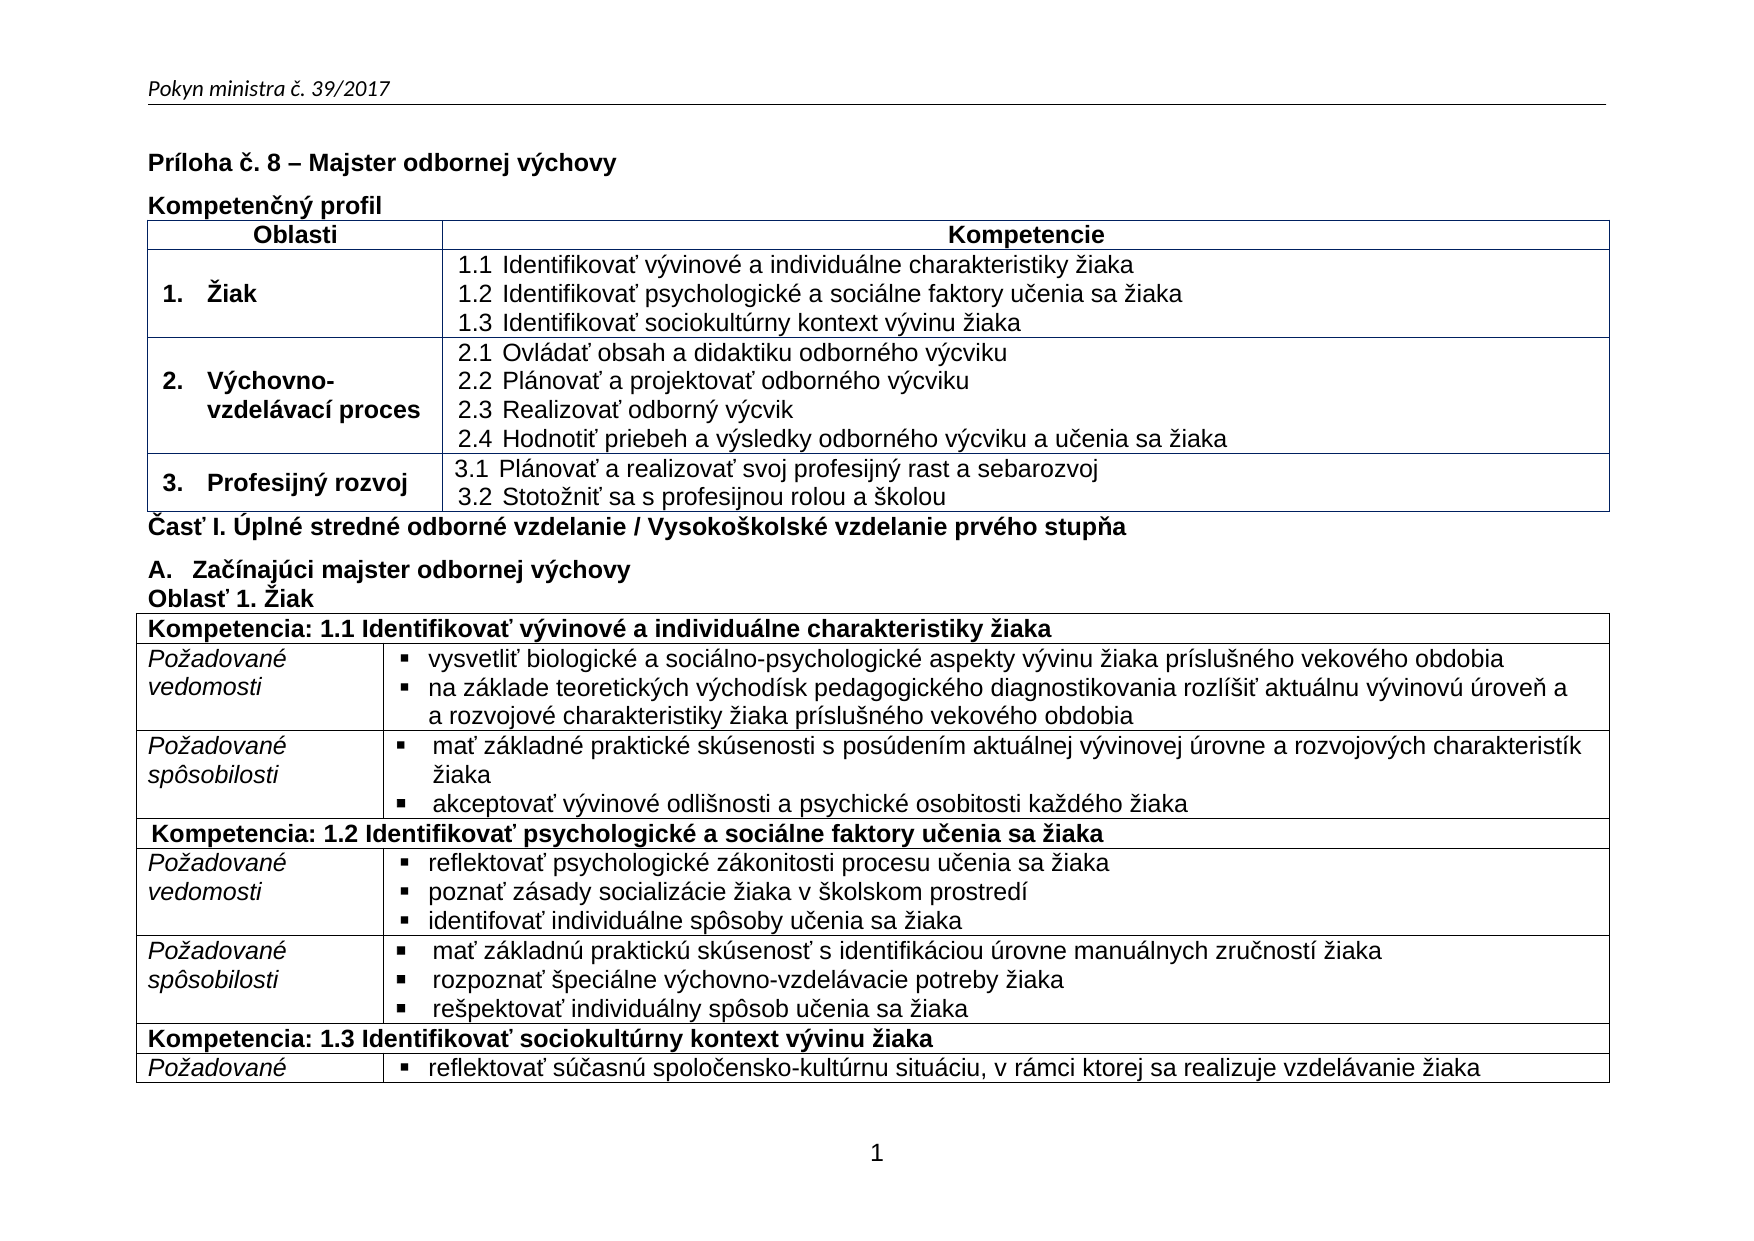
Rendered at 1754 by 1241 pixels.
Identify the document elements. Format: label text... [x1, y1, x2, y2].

table_cell vysvetliť biologické a sociálno-psychologické aspekty vývinu žiaka príslušného vekového obdobia na základe teoretických východísk pedagogického diagnostikovania rozlíšiť aktuálnu vývinovú úroveň a a rozvojové charakteristiky žiaka príslušného vekového obdobia [384, 644, 1609, 730]
text Príloha č. 8 – Majster odbornej výchovy [148, 148, 1606, 176]
text Kompetenčný profil [148, 191, 1606, 219]
table_header Kompetencia: 1.1 Identifikovať vývinové a individuálne charakteristiky žiaka [137, 614, 1609, 643]
table_cell Požadované spôsobilosti [137, 936, 383, 1023]
table_cell Požadované vedomosti [137, 644, 383, 730]
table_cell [137, 1054, 383, 1082]
table_cell Žiak [148, 250, 442, 337]
table_cell Profesijný rozvoj [148, 454, 442, 511]
table_cell Výchovno-vzdelávací proces [148, 338, 442, 453]
table_cell Plánovať a realizovať svoj profesijný rast a sebarozvoj Stotožniť sa s profesijnou rolou a školou [443, 454, 1609, 511]
table_cell mať základnú praktickú skúsenosť s identifikáciou úrovne manuálnych zručností žiaka rozpoznať špeciálne výchovno-vzdelávacie potreby žiaka rešpektovať individuálny spôsob učenia sa žiaka [384, 936, 1609, 1023]
table_cell Ovládať obsah a didaktiku odborného výcviku Plánovať a projektovať odborného výcviku Realizovať odborný výcvik Hodnotiť priebeh a výsledky odborného výcviku a učenia sa žiaka [443, 338, 1609, 453]
table_header Kompetencie [443, 221, 1609, 249]
text Časť I. Úplné stredné odborné vzdelanie / Vysokoškolské vzdelanie prvého stupňa [148, 512, 1606, 541]
text Oblasť 1. Žiak [148, 584, 1606, 613]
table_cell Požadované spôsobilosti [137, 731, 383, 818]
table_cell mať základné praktické skúsenosti s posúdením aktuálnej vývinovej úrovne a rozvojových charakteristík žiaka akceptovať vývinové odlišnosti a psychické osobitosti každého žiaka [384, 731, 1609, 818]
table_cell Požadované vedomosti [137, 849, 383, 935]
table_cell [384, 1054, 1609, 1082]
table_cell Kompetencia: 1.3 Identifikovať sociokultúrny kontext vývinu žiaka [137, 1024, 1609, 1052]
list Začínajúci majster odbornej výchovy [148, 555, 1606, 584]
table_cell Kompetencia: 1.2 Identifikovať psychologické a sociálne faktory učenia sa žiaka [137, 819, 1609, 847]
table_header Oblasti [148, 221, 442, 249]
table_cell reflektovať psychologické zákonitosti procesu učenia sa žiaka poznať zásady socializácie žiaka v školskom prostredí identifovať individuálne spôsoby učenia sa žiaka [384, 849, 1609, 935]
table_cell Identifikovať vývinové a individuálne charakteristiky žiaka Identifikovať psychologické a sociálne faktory učenia sa žiaka Identifikovať sociokultúrny kontext vývinu žiaka [443, 250, 1609, 337]
